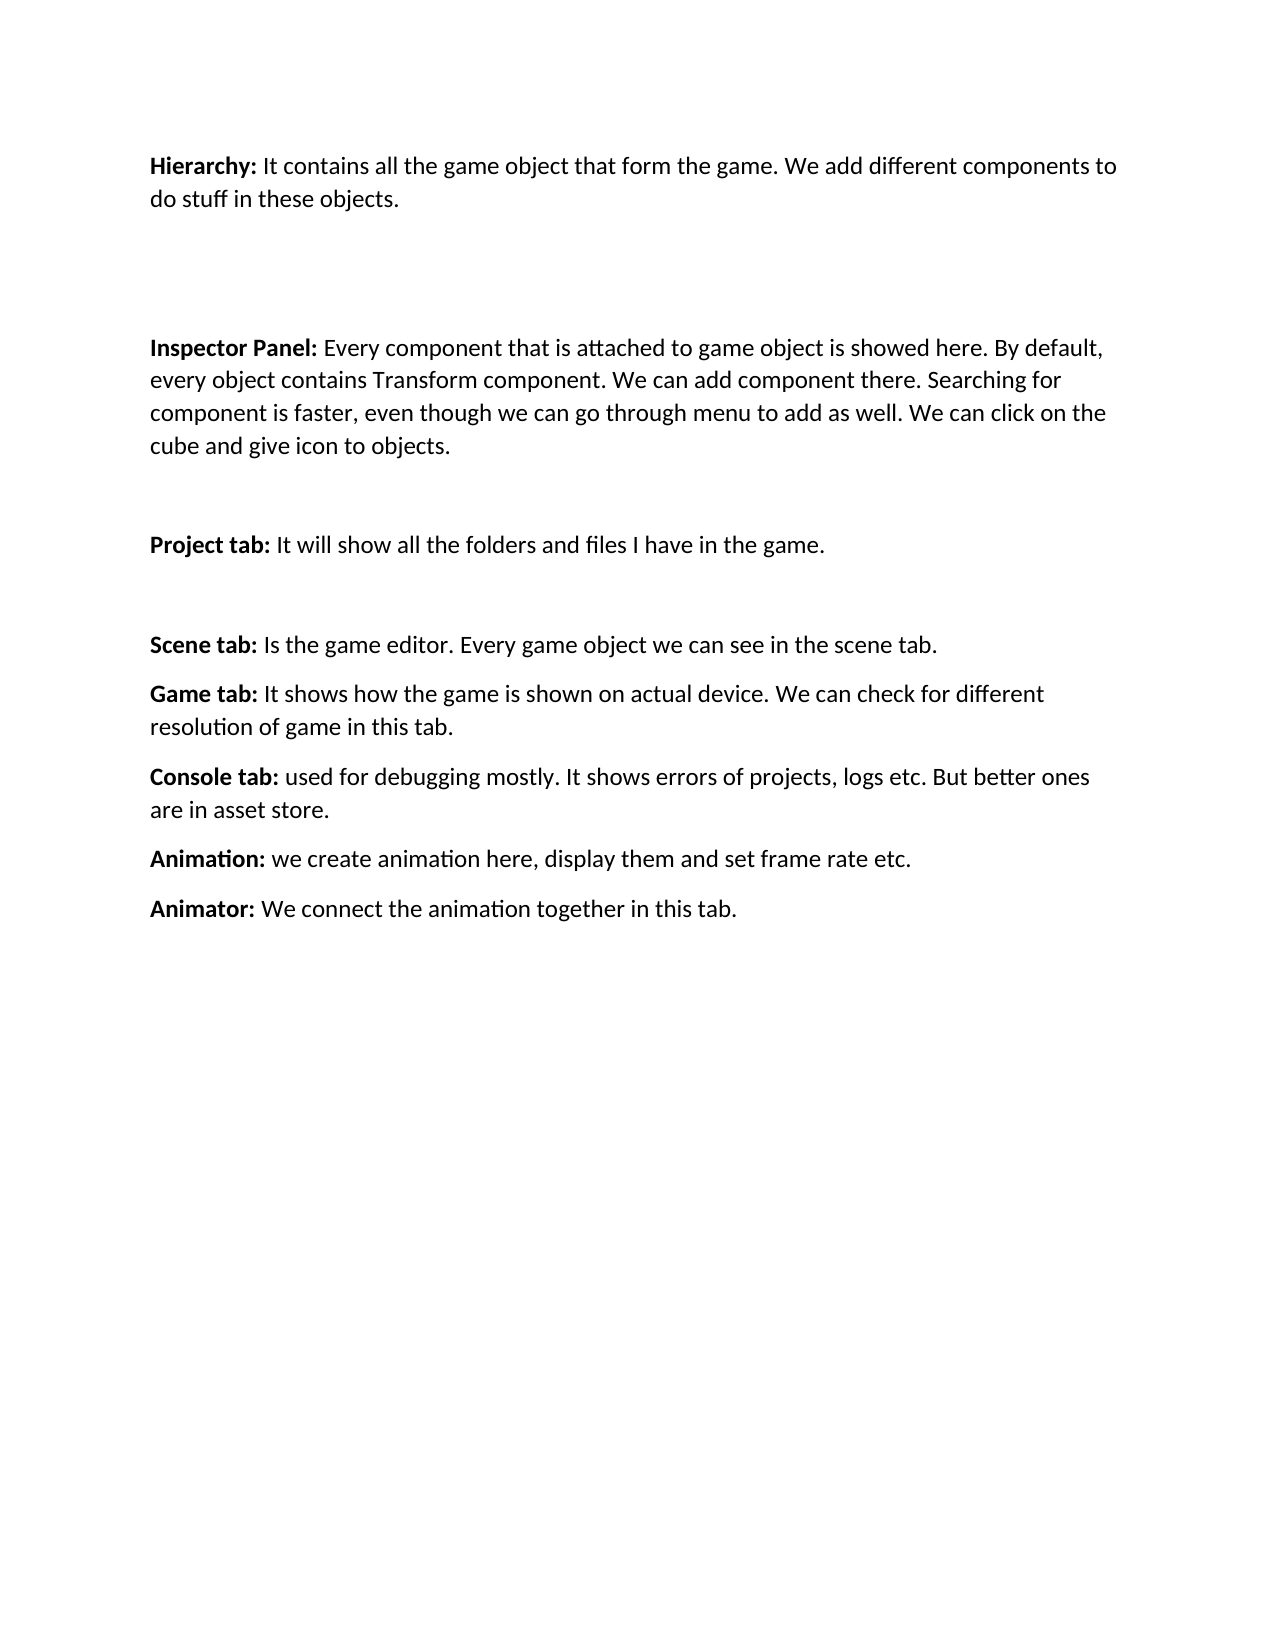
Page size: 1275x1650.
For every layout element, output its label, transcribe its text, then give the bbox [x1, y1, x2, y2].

text Animation: we create animation here, display them and set frame rate etc. [150, 843, 1125, 874]
text Game tab: It shows how the game is shown on actual device. We can check for different resolution of game in this tab. [150, 678, 1125, 742]
text Project tab: It will show all the folders and files I have in the game. [150, 529, 1125, 560]
text Animator: We connect the animation together in this tab. [150, 893, 1125, 923]
text Scene tab: Is the game editor. Every game object we can see in the scene tab. [150, 629, 1125, 659]
text Hierarchy: It contains all the game object that form the game. We add different components to do stuff in these objects. [150, 150, 1125, 213]
text Console tab: used for debugging mostly. It shows errors of projects, logs etc. But better ones are in asset store. [150, 761, 1125, 824]
text Inspector Panel: Every component that is attached to game object is showed here. By default, every object contains Transform component. We can add component there. Searching for component is faster, even though we can go through menu to add as well. We can click on the cube and give icon to objects. [150, 332, 1125, 461]
